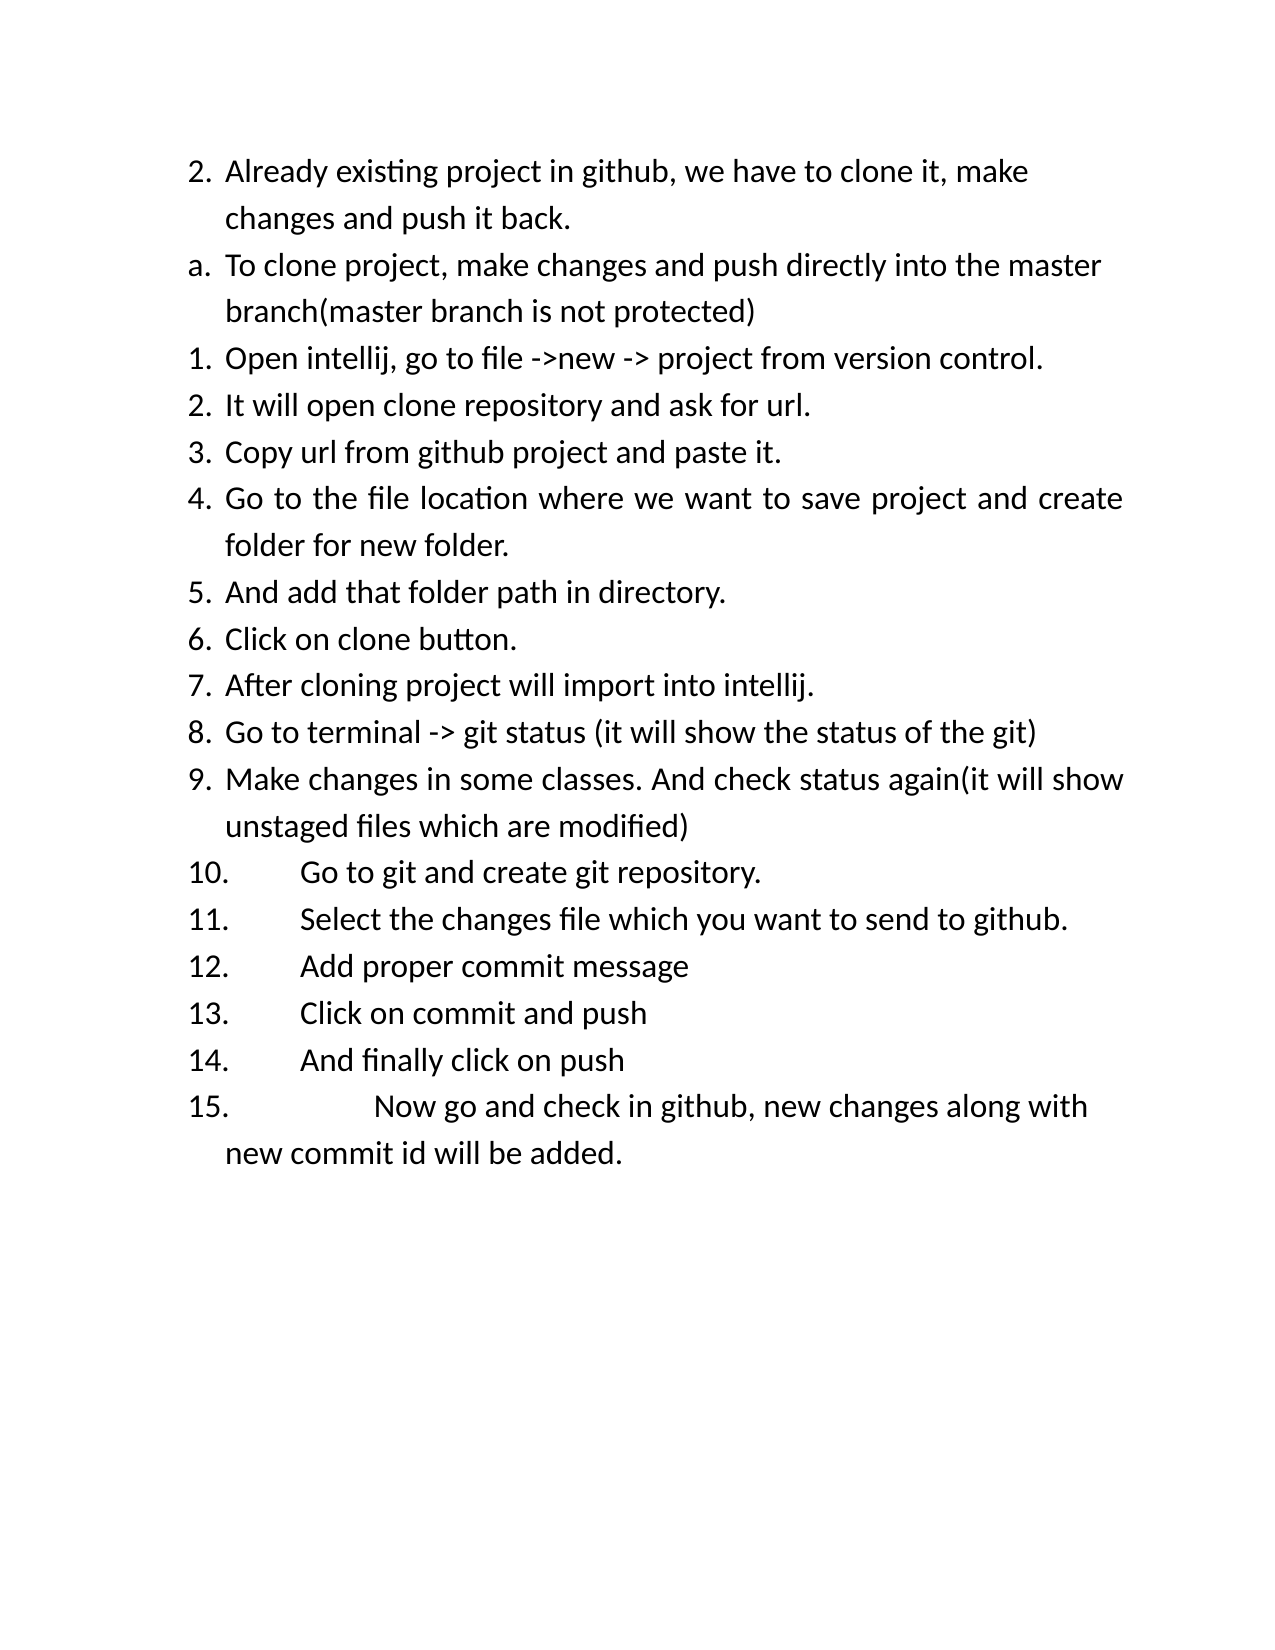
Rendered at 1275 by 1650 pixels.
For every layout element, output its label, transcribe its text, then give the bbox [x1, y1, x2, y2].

list Copy url from github project and paste it. [187, 431, 1125, 471]
list And add that folder path in directory. [187, 571, 1125, 612]
list Add proper commit message [187, 945, 1125, 986]
list To clone project, make changes and push directly into the master branch(master branch is not protected) [187, 243, 1125, 331]
list And finally click on push [187, 1039, 1125, 1079]
list Click on clone button. [187, 618, 1125, 658]
list Go to the file location where we want to save project and create folder for new folder. [187, 477, 1125, 565]
list Already existing project in github, we have to clone it, make changes and push it back. [187, 150, 1125, 237]
list It will open clone repository and ask for url. [187, 384, 1125, 424]
list Go to git and create git repository. [187, 852, 1125, 892]
list Now go and check in github, new changes along with new commit id will be added. [187, 1085, 1125, 1173]
list Select the changes file which you want to send to github. [187, 898, 1125, 939]
list Go to terminal -> git status (it will show the status of the git) [187, 711, 1125, 752]
list After cloning project will import into intellij. [187, 664, 1125, 705]
list Make changes in some classes. And check status again(it will show unstaged files which are modified) [187, 758, 1125, 846]
list Open intellij, go to file ->new -> project from version control. [187, 337, 1125, 378]
list Click on commit and push [187, 992, 1125, 1033]
